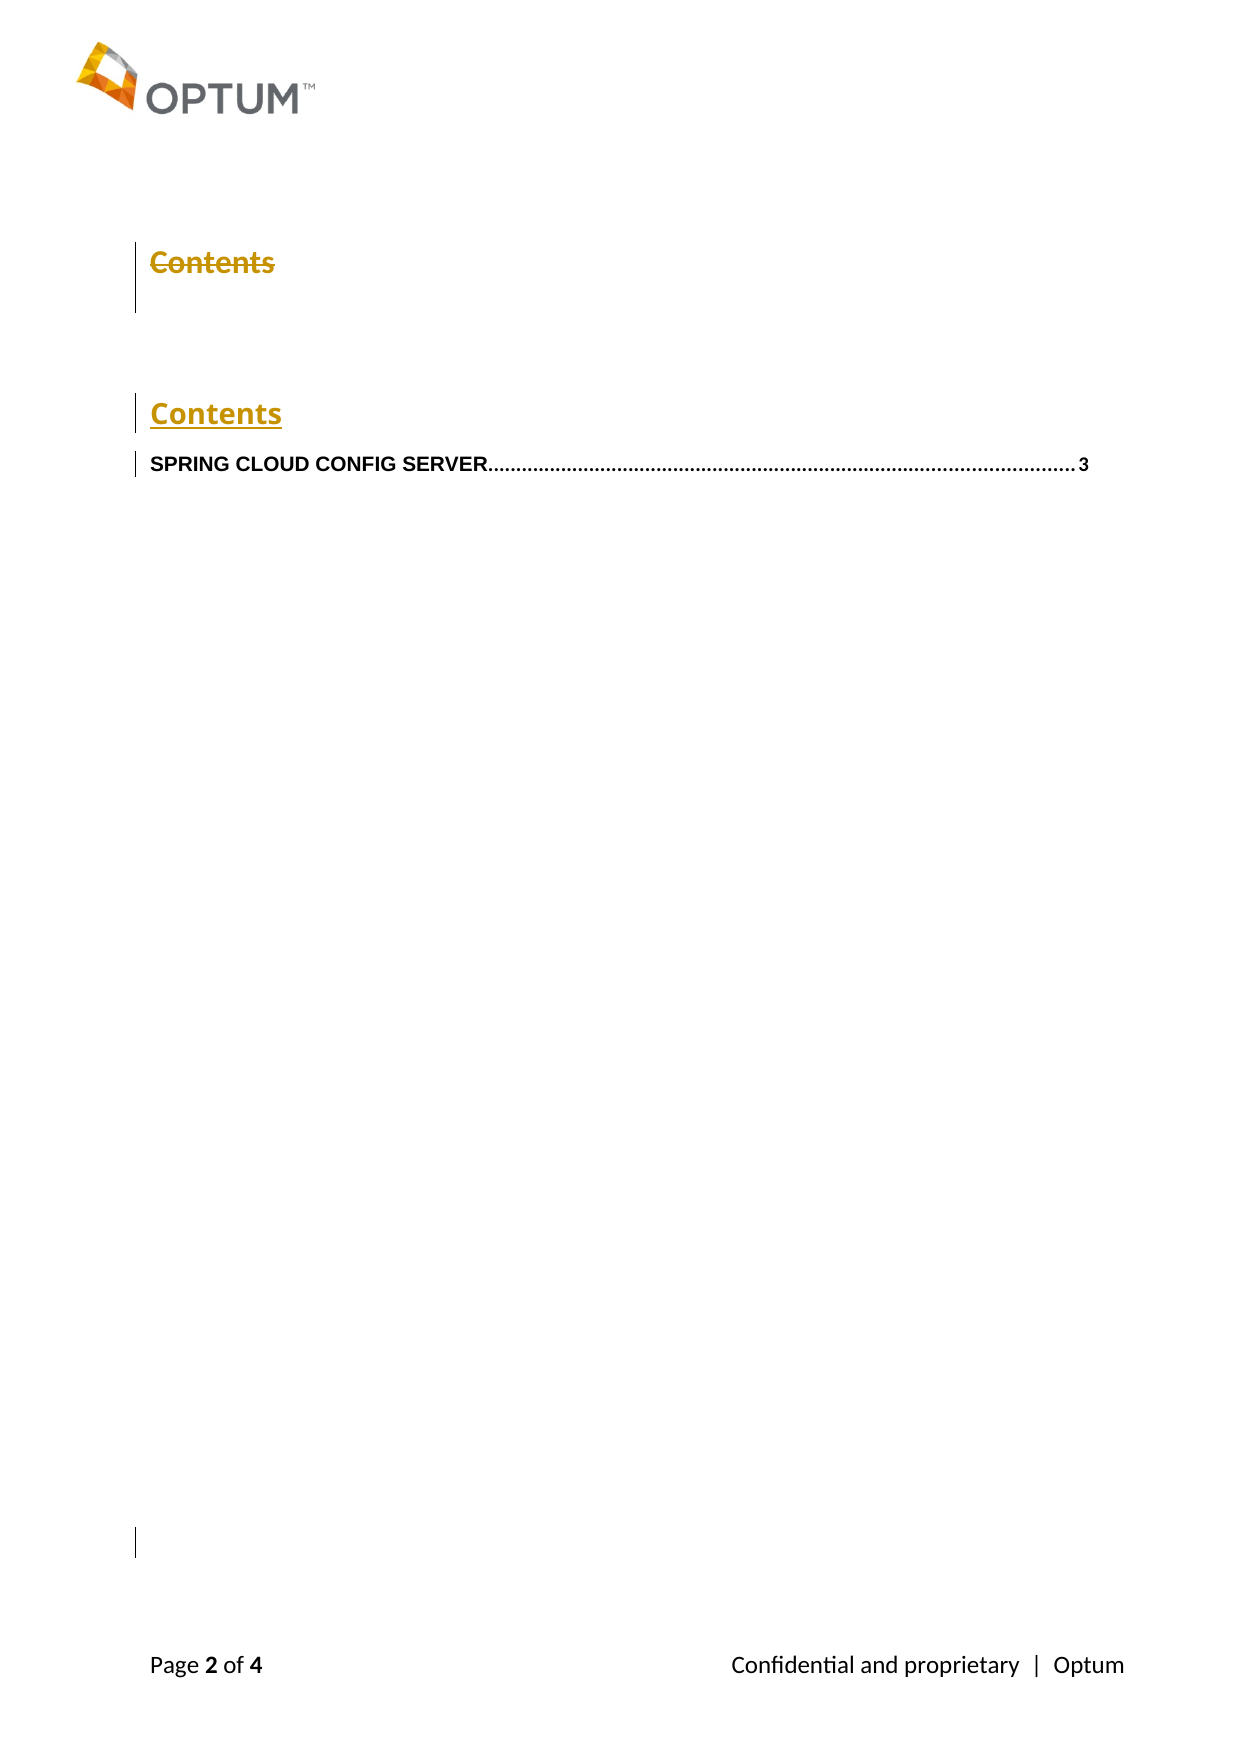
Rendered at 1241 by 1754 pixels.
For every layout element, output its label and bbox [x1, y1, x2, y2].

picture [64, 30, 326, 126]
